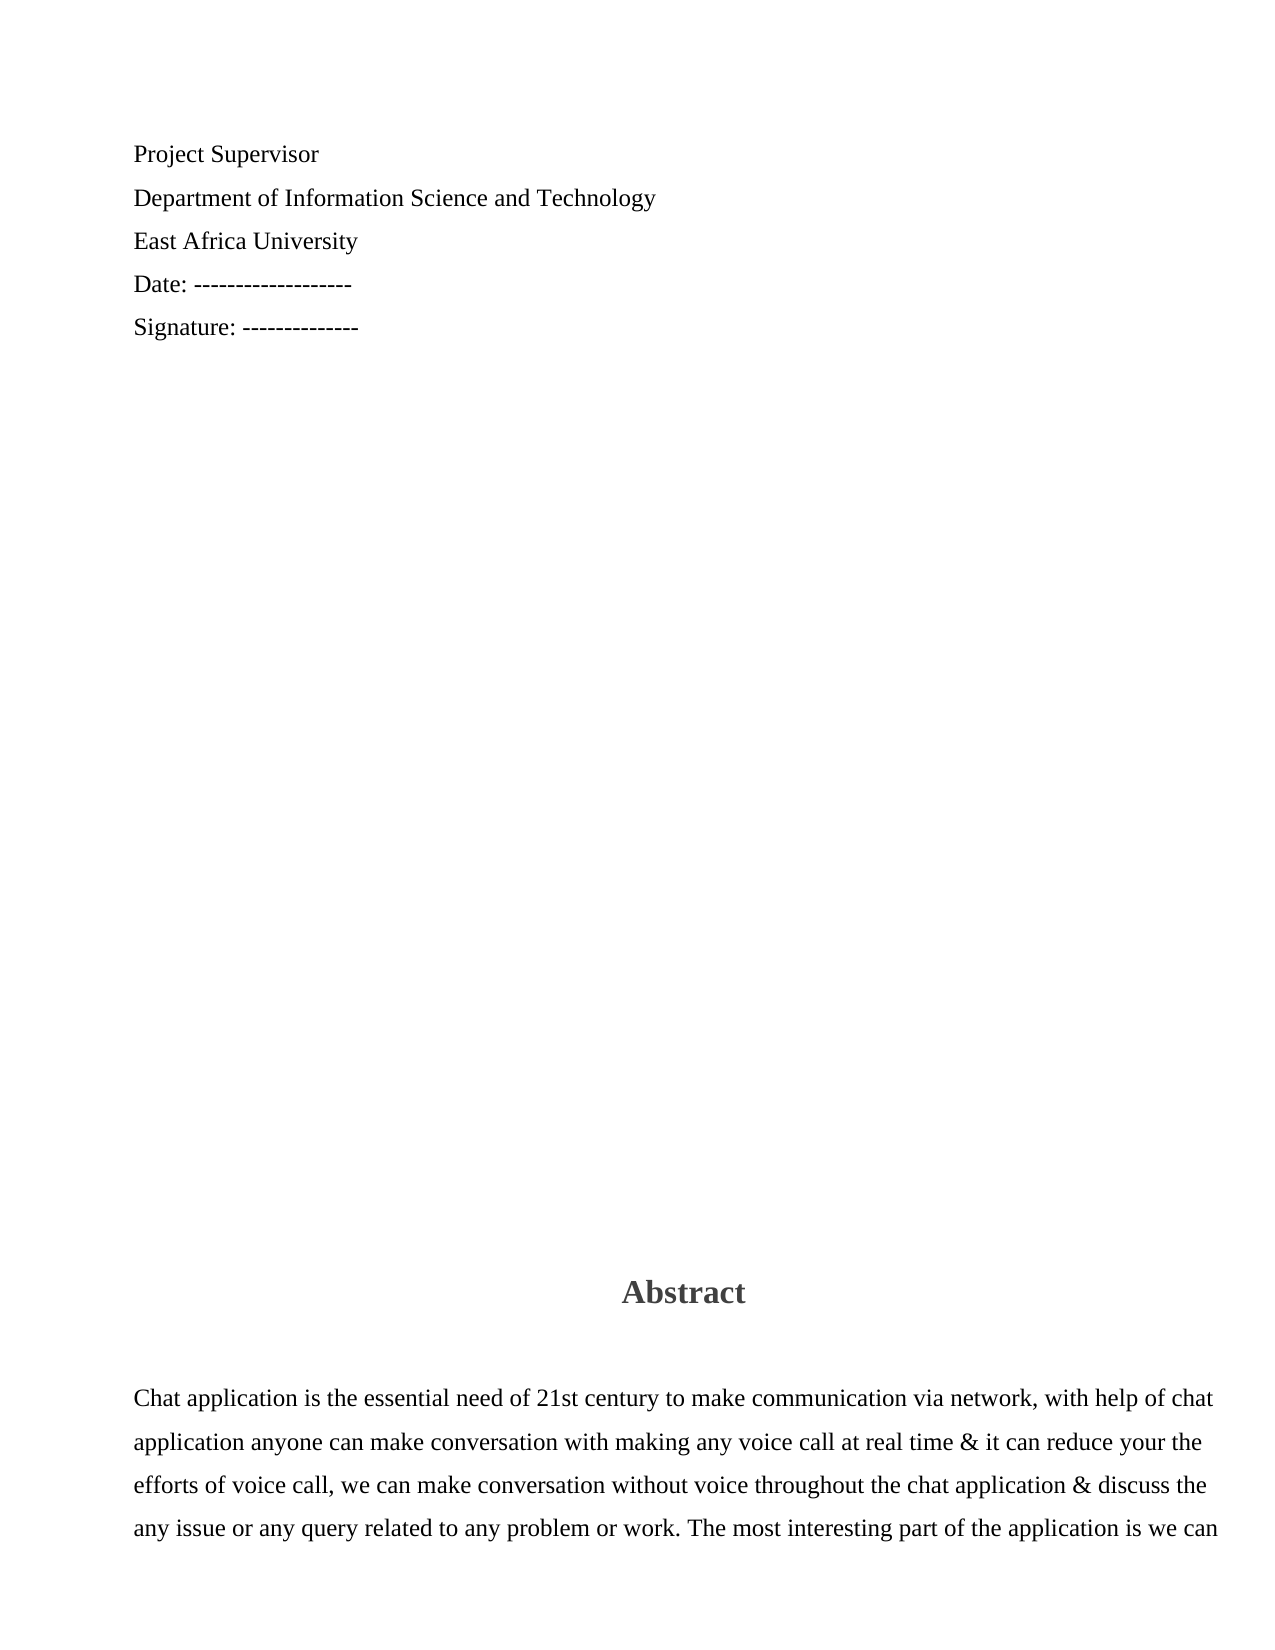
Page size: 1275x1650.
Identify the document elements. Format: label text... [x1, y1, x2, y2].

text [133, 1383, 1233, 1542]
text Project Supervisor [133, 139, 1233, 168]
subtitle Abstract [133, 1273, 1233, 1311]
text Signature: -------------- [133, 312, 1233, 341]
text Date: ------------------- [133, 269, 1233, 298]
text East Africa University [133, 226, 1233, 254]
text Department of Information Science and Technology [133, 183, 1233, 211]
